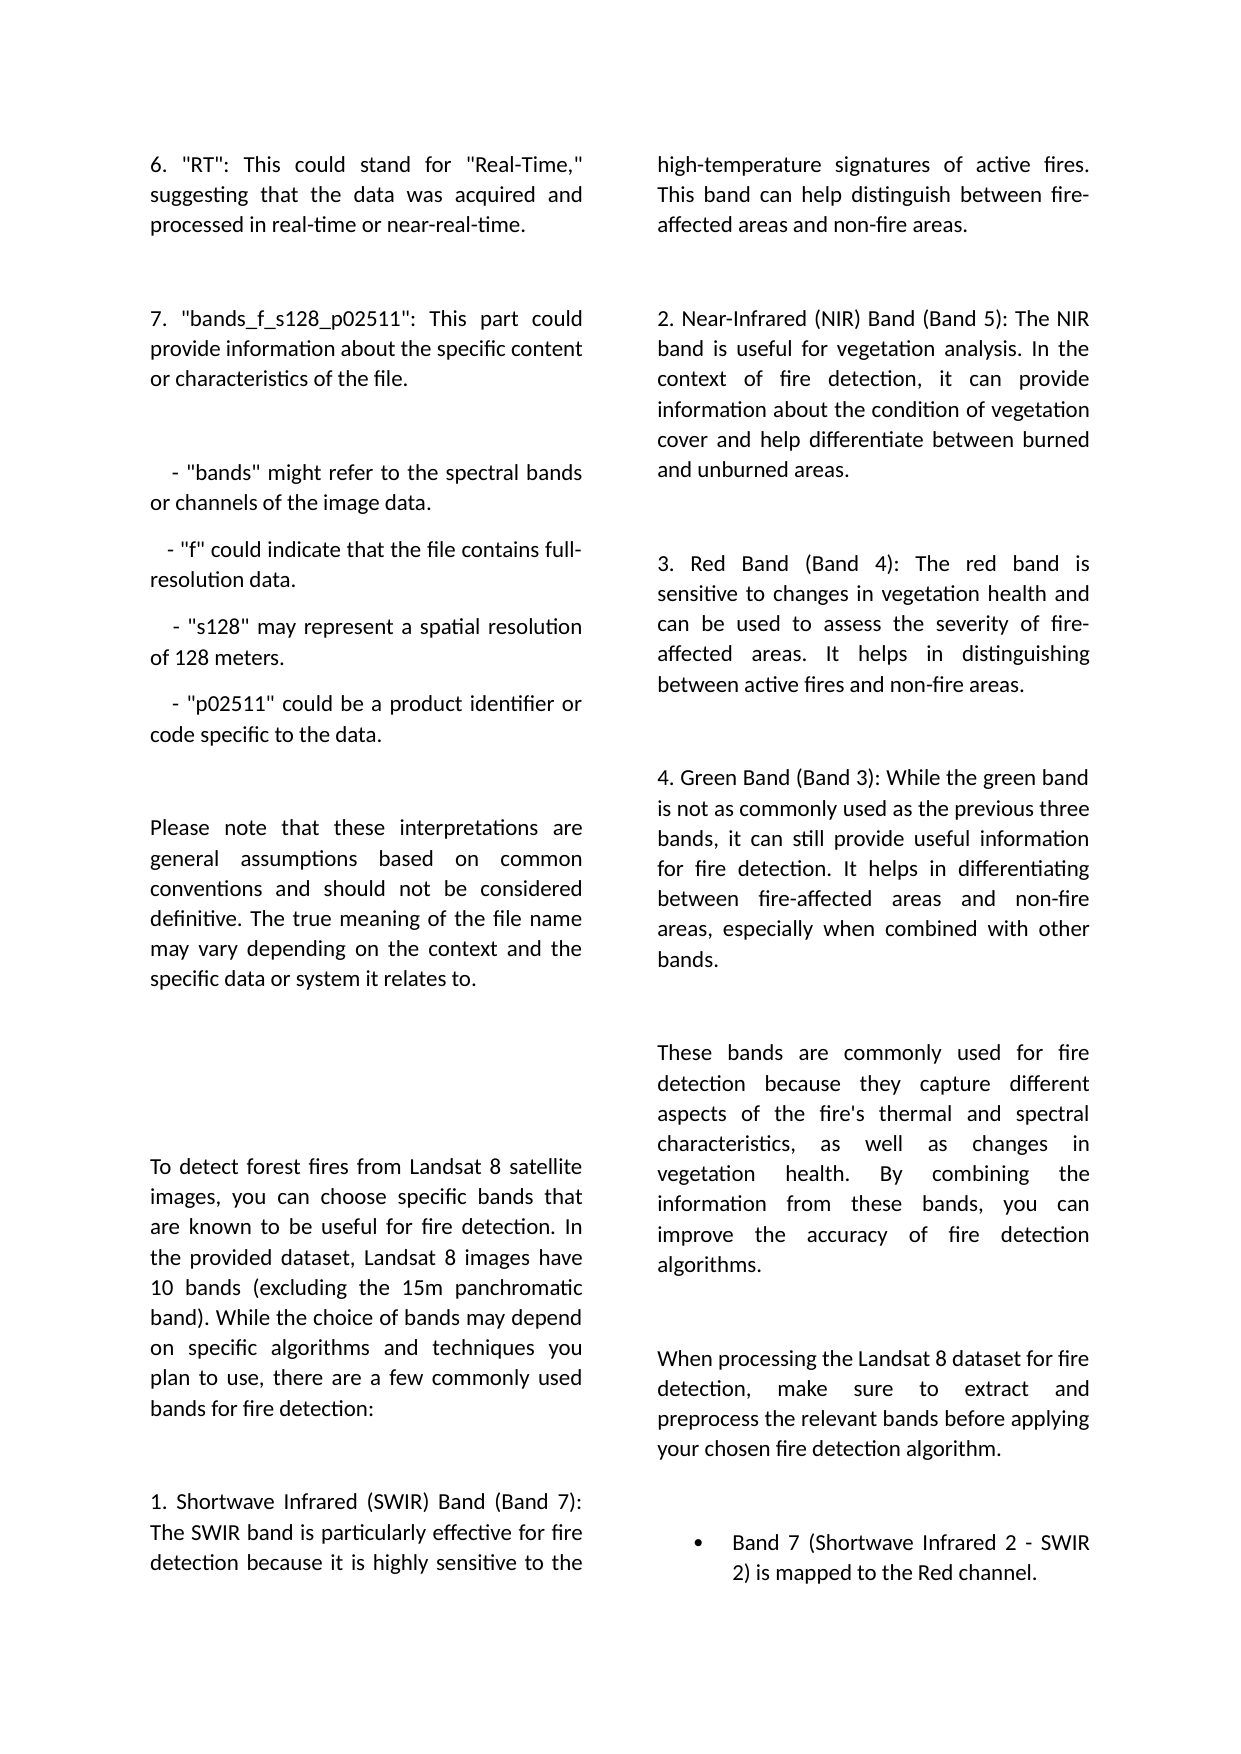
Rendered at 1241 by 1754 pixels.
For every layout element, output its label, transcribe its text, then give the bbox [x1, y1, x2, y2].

text 1. Shortwave Infrared (SWIR) Band (Band 7): The SWIR band is particularly effective for fire detection because it is highly sensitive to the high-temperature signatures of active fires. This band can help distinguish between fire-affected areas and non-fire areas. [150, 1487, 583, 1576]
text When processing the Landsat 8 dataset for fire detection, make sure to extract and preprocess the relevant bands before applying your chosen fire detection algorithm. [657, 1344, 1090, 1462]
list Band 7 (Shortwave Infrared 2 - SWIR 2) is mapped to the Red channel. [694, 1528, 1090, 1586]
text 1. Shortwave Infrared (SWIR) Band (Band 7): The SWIR band is particularly effective for fire detection because it is highly sensitive to the high-temperature signatures of active fires. This band can help distinguish between fire-affected areas and non-fire areas. [657, 150, 1090, 238]
text Please note that these interpretations are general assumptions based on common conventions and should not be considered definitive. The true meaning of the file name may vary depending on the context and the specific data or system it relates to. [150, 813, 583, 993]
text 3. Red Band (Band 4): The red band is sensitive to changes in vegetation health and can be used to assess the severity of fire-affected areas. It helps in distinguishing between active fires and non-fire areas. [657, 549, 1090, 698]
text 2. Near-Infrared (NIR) Band (Band 5): The NIR band is useful for vegetation analysis. In the context of fire detection, it can provide information about the condition of vegetation cover and help differentiate between burned and unburned areas. [657, 304, 1090, 483]
text 7. "bands_f_s128_p02511": This part could provide information about the specific content or characteristics of the file. [150, 304, 583, 393]
text 4. Green Band (Band 3): While the green band is not as commonly used as the previous three bands, it can still provide useful information for fire detection. It helps in differentiating between fire-affected areas and non-fire areas, especially when combined with other bands. [657, 763, 1090, 973]
text 6. "RT": This could stand for "Real-Time," suggesting that the data was acquired and processed in real-time or near-real-time. [150, 150, 583, 238]
text - "p02511" could be a product identifier or code specific to the data. [150, 689, 583, 748]
text - "f" could indicate that the file contains full-resolution data. [150, 535, 583, 594]
text - "bands" might refer to the spectral bands or channels of the image data. [150, 458, 583, 517]
text - "s128" may represent a spatial resolution of 128 meters. [150, 612, 583, 671]
text To detect forest fires from Landsat 8 satellite images, you can choose specific bands that are known to be useful for fire detection. In the provided dataset, Landsat 8 images have 10 bands (excluding the 15m panchromatic band). While the choice of bands may depend on specific algorithms and techniques you plan to use, there are a few commonly used bands for fire detection: [150, 1152, 583, 1422]
text These bands are commonly used for fire detection because they capture different aspects of the fire's thermal and spectral characteristics, as well as changes in vegetation health. By combining the information from these bands, you can improve the accuracy of fire detection algorithms. [657, 1038, 1090, 1278]
